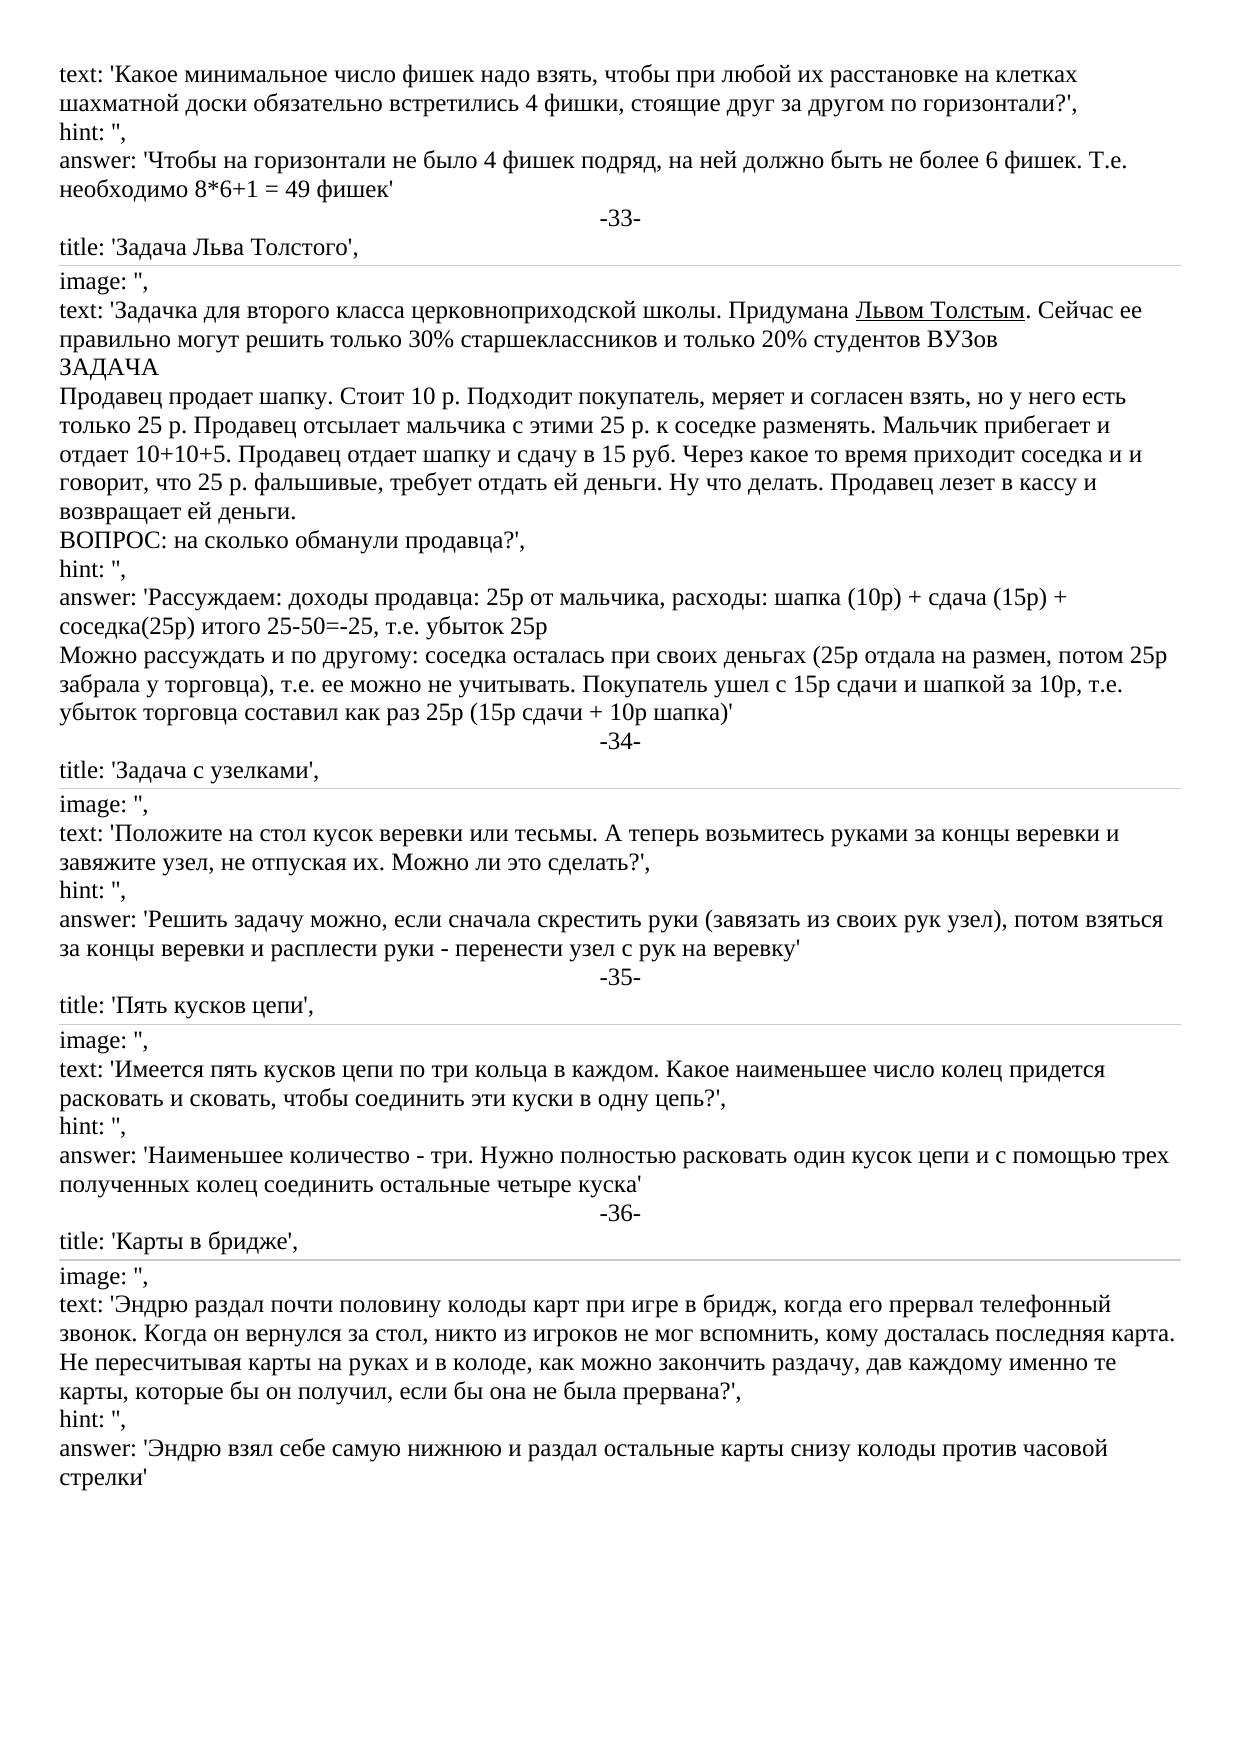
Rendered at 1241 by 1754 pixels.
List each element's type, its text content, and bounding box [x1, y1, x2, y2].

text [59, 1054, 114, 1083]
text image: '', [59, 789, 1181, 818]
text image: '', [59, 266, 1181, 295]
text answer: 'Рассуждаем: доходы продавца: 25р от мальчика, расходы: шапка (10р) + сдача (15р) + соседка(25р) итого 25-50=-25, т.е. убыток 25р Можно рассуждать и по другому: соседка осталась при своих деньгах (25р отдала на размен, потом 25р забрала у торговца), т.е. ее можно не учитывать. Покупатель ушел с 15р сдачи и шапкой за 10р, т.е. убыток торговца составил как раз 25р (15р сдачи + 10р шапка)' [59, 582, 1181, 726]
text ВОПРОС: на сколько обманули продавца?', [59, 525, 1181, 554]
text answer: 'Наименьшее количество - три. Нужно полностью расковать один кусок цепи и с помощью трех полученных колец соединить остальные четыре куска' [642, 1140, 1181, 1198]
text -35- [59, 962, 1181, 991]
text answer: 'Эндрю взял себе самую нижнюю и раздал остальные карты снизу колоды против часовой стрелки' [59, 1433, 1181, 1491]
text Продавец продает шапку. Стоит 10 р. Подходит покупатель, меряет и согласен взять, но у него есть только 25 р. Продавец отсылает мальчика с этими 25 р. к соседке разменять. Мальчик прибегает и отдает 10+10+5. Продавец отдает шапку и сдачу в 15 руб. Через какое то время приходит соседка и и говорит, что 25 р. фальшивые, требует отдать ей деньги. Ну что делать. Продавец лезет в кассу и возвращает ей деньги. [59, 381, 1181, 525]
text -33- [59, 203, 1181, 232]
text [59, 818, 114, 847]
text answer: 'Чтобы на горизонтали не было 4 фишек подряд, на ней должно быть не более 6 фишек. Т.е. необходимо 8*6+1 = 49 фишек' [388, 145, 1181, 203]
text text: 'Эндрю раздал почти половину колоды карт при игре в бридж, когда его прервал телефонный звонок. Когда он вернулся за стол, никто из игроков не мог вспомнить, кому досталась последняя карта. Не пересчитывая карты на руках и в колоде, как можно закончить раздачу, дав каждому именно те карты, которые бы он получил, если бы она не была прервана?', [59, 1289, 1181, 1404]
text -34- [59, 726, 1181, 755]
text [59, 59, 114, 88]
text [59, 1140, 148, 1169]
subtitle title: 'Пять кусков цепи', [59, 991, 1181, 1024]
text hint: '', [59, 554, 1181, 582]
text hint: '', [59, 876, 1181, 904]
text image: '', [59, 1261, 1181, 1289]
text hint: '', [59, 1404, 1181, 1433]
text -36- [59, 1198, 1181, 1226]
subtitle title: 'Задача с узелками', [59, 755, 1181, 788]
text text: 'Задачка для второго класса церковноприходской школы. Придумана Львом Толстым. Сейчас ее правильно могут решить только 30% старшеклассников и только 20% студентов ВУЗов [59, 295, 1181, 352]
text hint: '', [59, 1111, 1181, 1140]
subtitle title: 'Задача Льва Толстого', [59, 232, 1181, 265]
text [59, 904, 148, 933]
text image: '', [59, 1025, 1181, 1054]
subtitle title: 'Карты в бридже', [59, 1226, 1181, 1259]
text answer: 'Решить задачу можно, если сначала скрестить руки (завязать из своих рук узел), потом взяться за концы веревки и расплести руки - перенести узел с рук на веревку' [801, 904, 1181, 962]
text text: 'Имеется пять кусков цепи по три кольца в каждом. Какое наименьшее число колец придется расковать и сковать, чтобы соединить эти куски в одну цепь?', [716, 1054, 1181, 1111]
text text: 'Положите на стол кусок веревки или тесьмы. А теперь возьмитесь руками за концы веревки и завяжите узел, не отпуская их. Можно ли это сделать?', [640, 818, 1181, 876]
text ЗАДАЧА [59, 352, 1181, 381]
text hint: '', [59, 117, 1181, 145]
